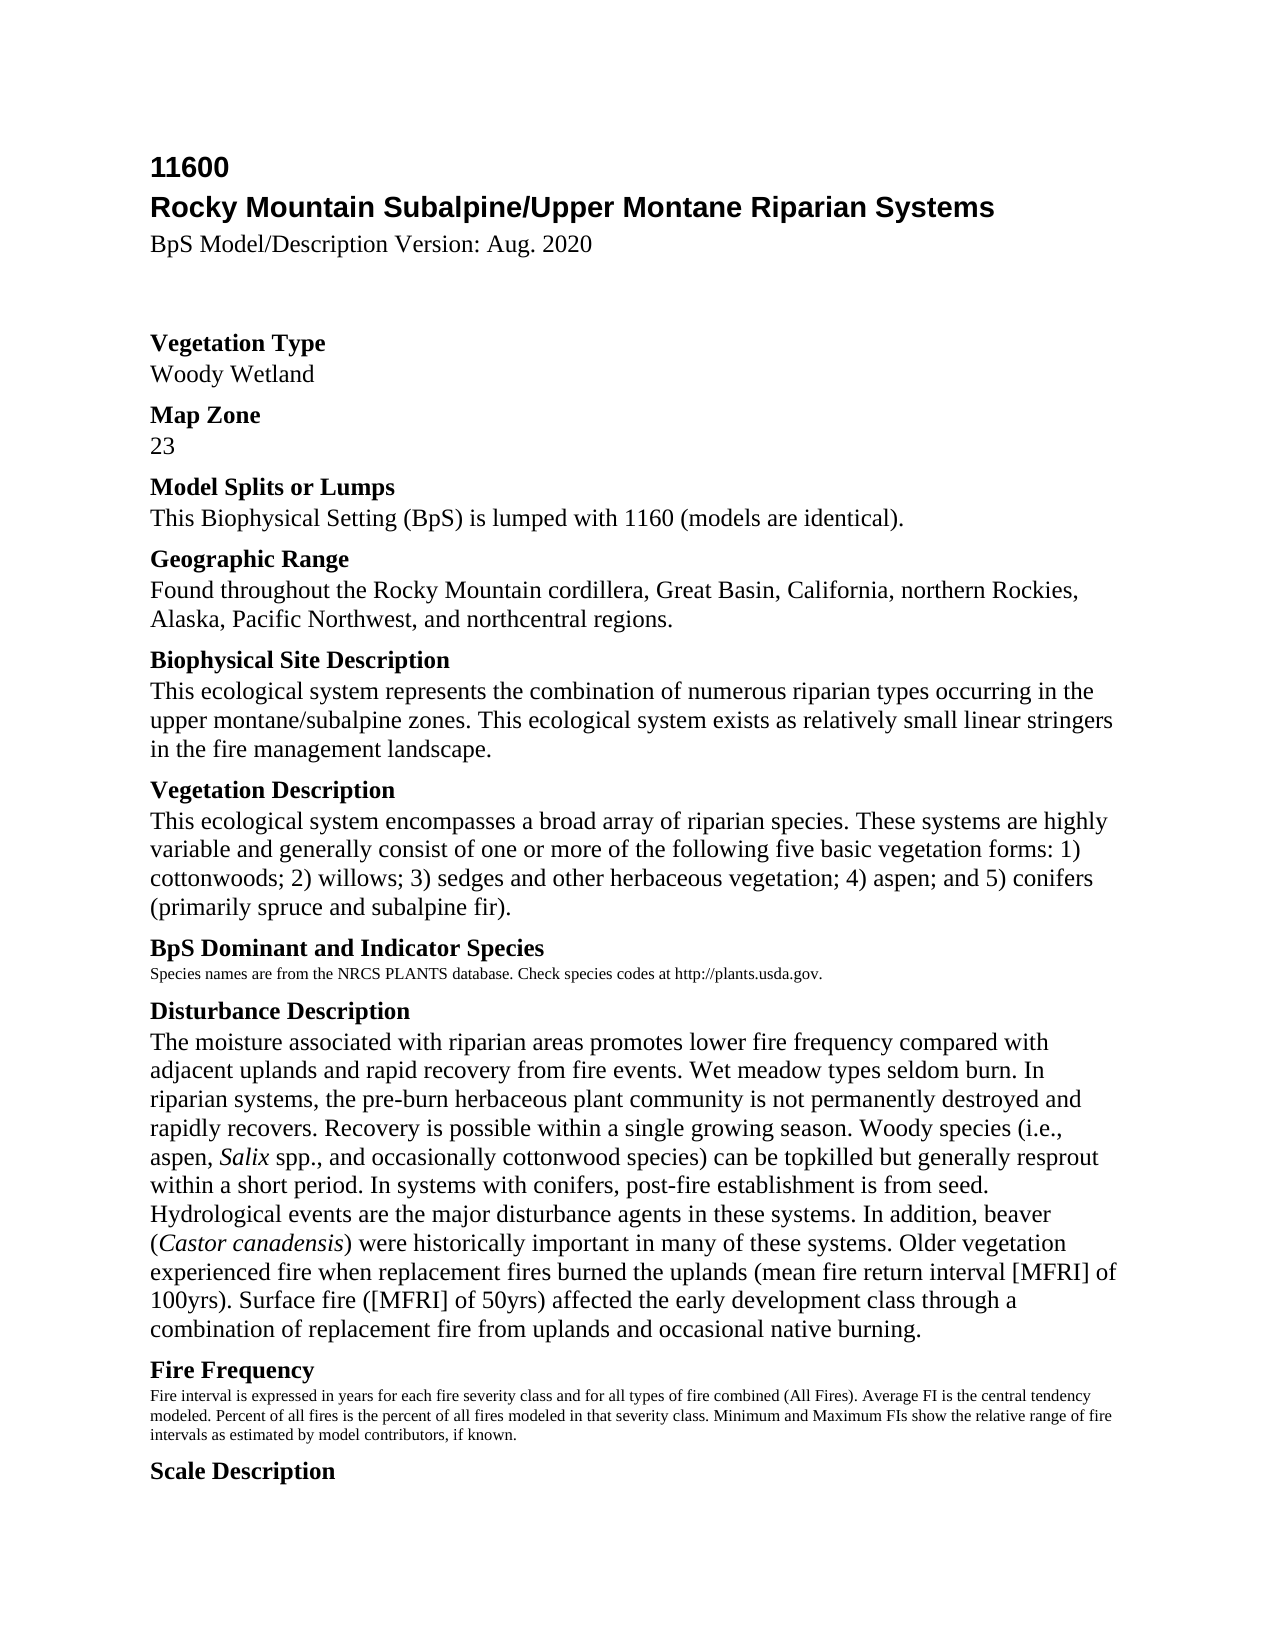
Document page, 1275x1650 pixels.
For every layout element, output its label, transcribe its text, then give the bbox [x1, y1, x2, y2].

text Fire interval is expressed in years for each fire severity class and for all types of fire combined (All Fires). Average FI is the central tendency modeled. Percent of all fires is the percent of all fires modeled in that severity class. Minimum and Maximum FIs show the relative range of fire intervals as estimated by model contributors, if known. [150, 1386, 1125, 1444]
text Vegetation Type [150, 328, 1125, 357]
text Woody Wetland [150, 359, 1125, 388]
text The moisture associated with riparian areas promotes lower fire frequency compared with adjacent uplands and rapid recovery from fire events. Wet meadow types seldom burn. In riparian systems, the pre-burn herbaceous plant community is not permanently destroyed and rapidly recovers. Recovery is possible within a single growing season. Woody species (i.e., aspen, Salix spp., and occasionally cottonwood species) can be topkilled but generally resprout within a short period. In systems with conifers, post-fire establishment is from seed. Hydrological events are the major disturbance agents in these systems. In addition, beaver (Castor canadensis) were historically important in many of these systems. Older vegetation experienced fire when replacement fires burned the uplands (mean fire return interval [MFRI] of 100yrs). Surface fire ([MFRI] of 50yrs) affected the early development class through a combination of replacement fire from uplands and occasional native burning. [150, 1027, 1125, 1343]
text BpS Model/Description Version: Aug. 2020 [150, 229, 1125, 258]
text Scale Description [150, 1456, 1125, 1485]
title Rocky Mountain Subalpine/Upper Montane Riparian Systems [150, 190, 1125, 223]
text Geographic Range [150, 544, 1125, 573]
text BpS Dominant and Indicator Species [150, 933, 1125, 962]
text Fire Frequency [150, 1355, 1125, 1384]
text This ecological system encompasses a broad array of riparian species. These systems are highly variable and generally consist of one or more of the following five basic vegetation forms: 1) cottonwoods; 2) willows; 3) sedges and other herbaceous vegetation; 4) aspen; and 5) conifers (primarily spruce and subalpine fir). [150, 806, 1125, 921]
text Found throughout the Rocky Mountain cordillera, Great Basin, California, northern Rockies, Alaska, Pacific Northwest, and northcentral regions. [150, 575, 1125, 633]
text Model Splits or Lumps [150, 472, 1125, 501]
text Species names are from the NRCS PLANTS database. Check species codes at http://plants.usda.gov. [150, 964, 1125, 983]
text Map Zone [150, 400, 1125, 429]
text Disturbance Description [150, 996, 1125, 1024]
text 23 [150, 431, 1125, 460]
text This ecological system represents the combination of numerous riparian types occurring in the upper montane/subalpine zones. This ecological system exists as relatively small linear stringers in the fire management landscape. [150, 676, 1125, 762]
text This Biophysical Setting (BpS) is lumped with 1160 (models are identical). [150, 503, 1125, 532]
text Vegetation Description [150, 775, 1125, 804]
title 11600 [150, 150, 1125, 183]
text Biophysical Site Description [150, 645, 1125, 674]
